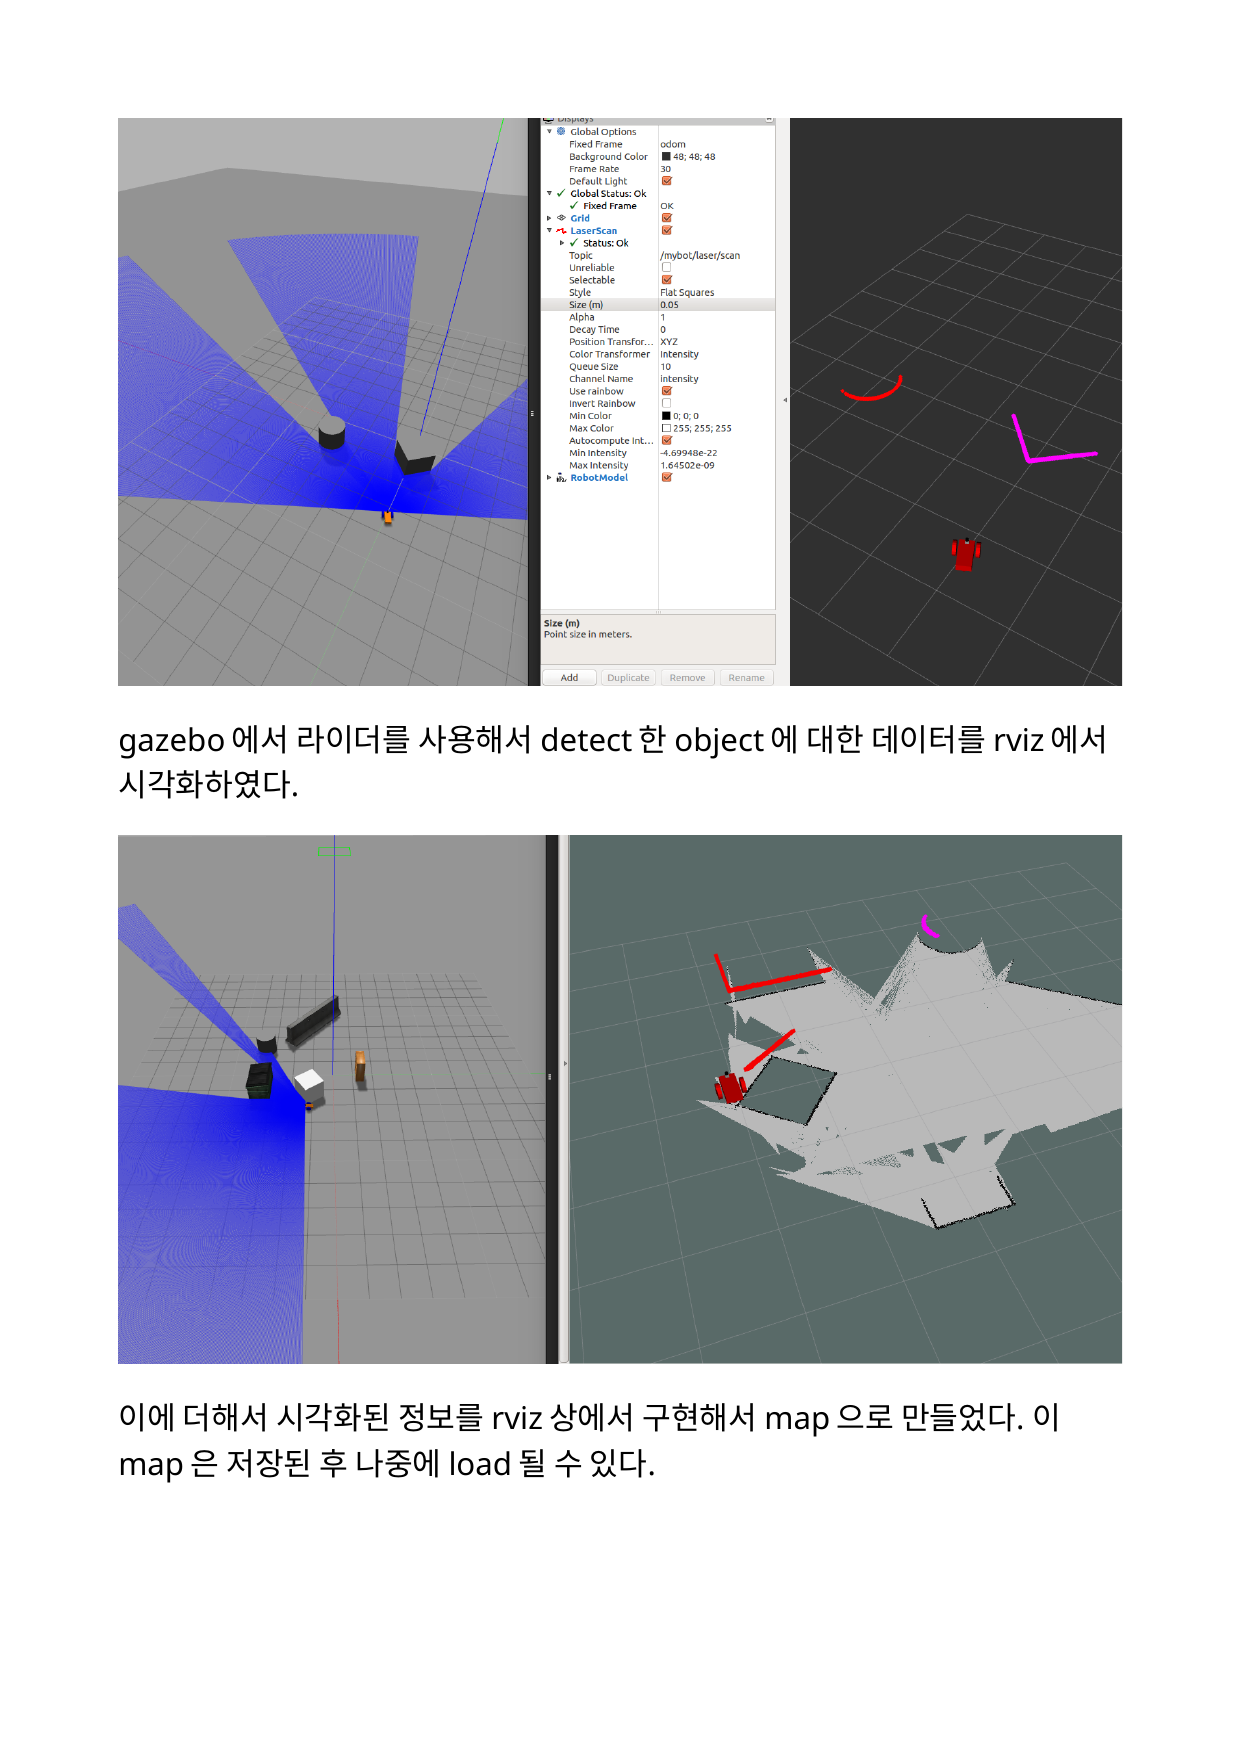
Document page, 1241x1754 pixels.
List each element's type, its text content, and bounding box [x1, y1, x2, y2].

text gazebo에서 라이더를 사용해서 detect한 object에 대한 데이터를 rviz에서 시각화하였다. [118, 715, 1122, 806]
picture [118, 118, 1123, 686]
picture [118, 835, 1123, 1364]
text 이에 더해서 시각화된 정보를 rviz상에서 구현해서 map으로 만들었다. 이 map은 저장된 후 나중에 load될 수 있다. [118, 1393, 1122, 1484]
